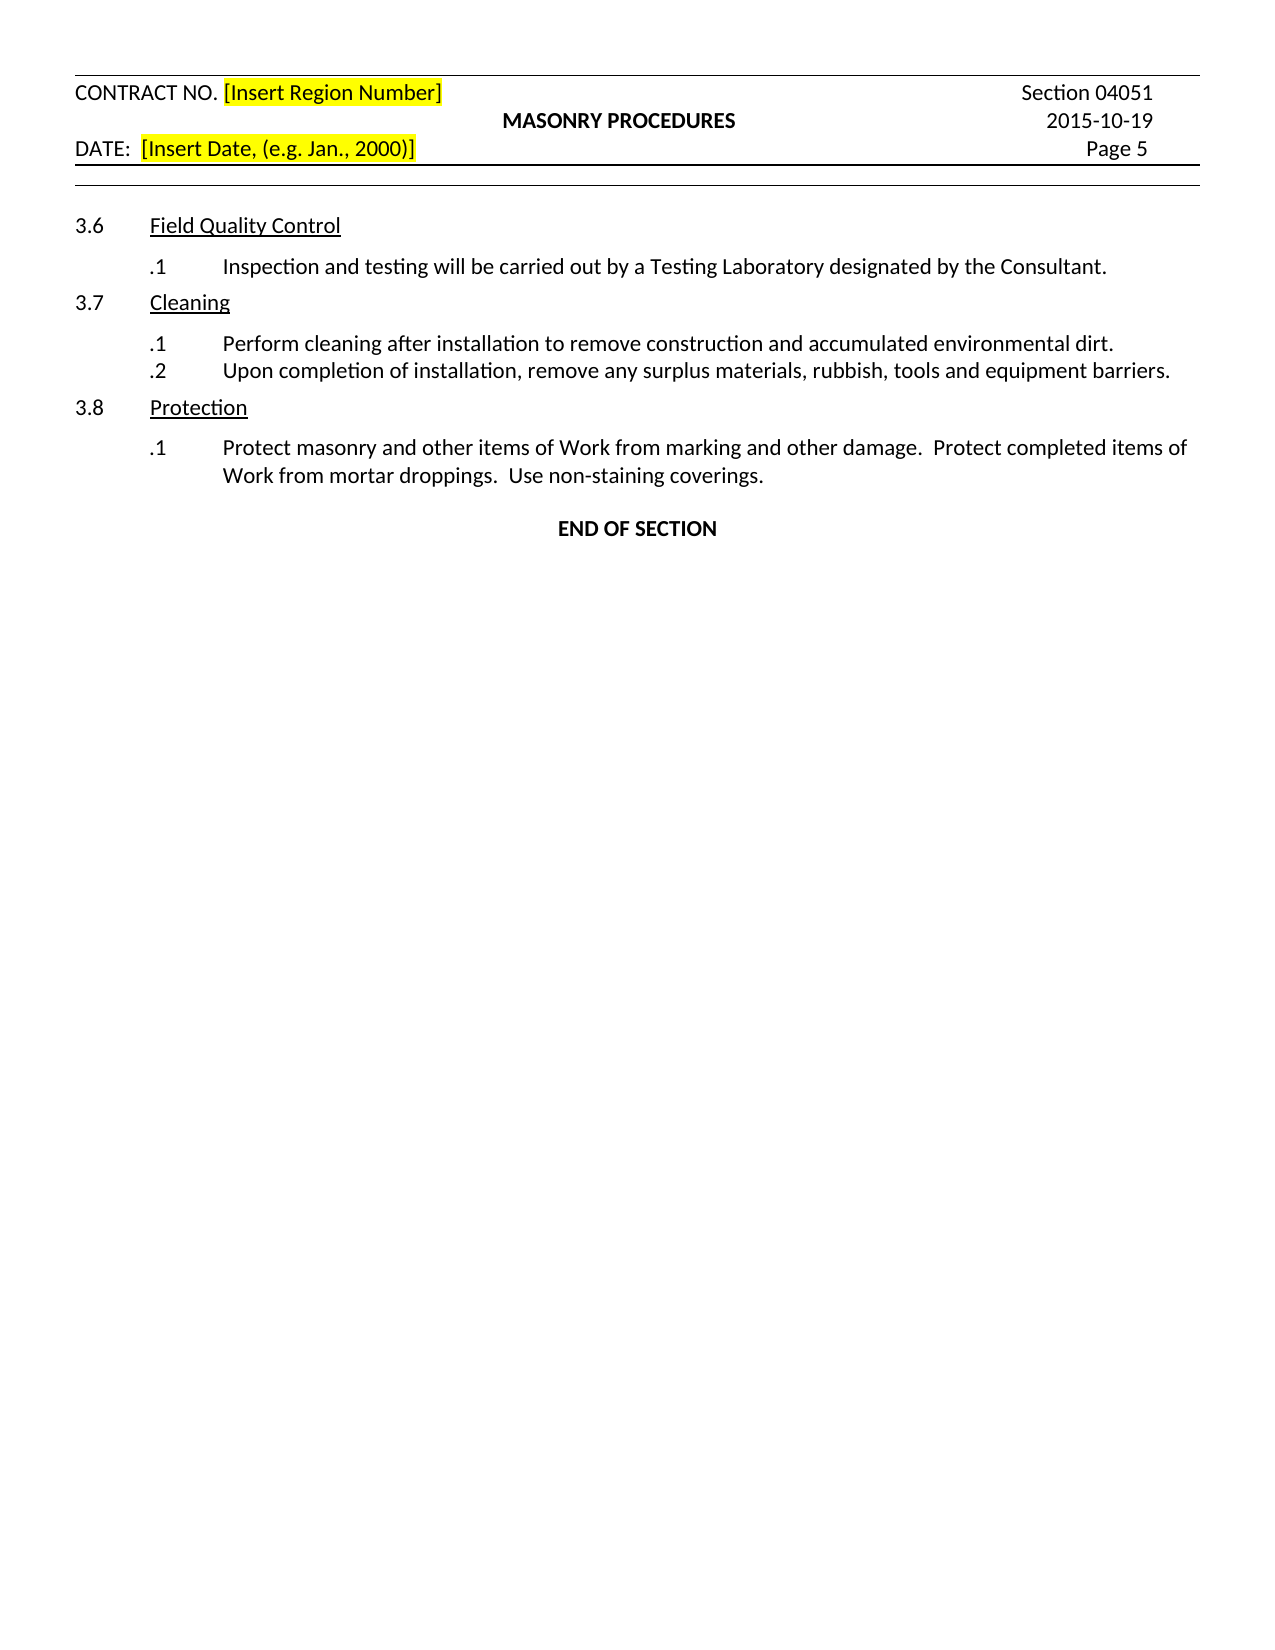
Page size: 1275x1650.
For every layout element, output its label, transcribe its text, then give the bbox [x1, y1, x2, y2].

subtitle Cleaning [75, 288, 1200, 316]
subtitle Upon completion of installation, remove any surplus materials, rubbish, tools and equipment barriers. [149, 357, 1200, 385]
subtitle Field Quality Control [75, 211, 1200, 239]
text END OF SECTION [75, 514, 1200, 543]
subtitle Protection [75, 393, 1200, 421]
subtitle Perform cleaning after installation to remove construction and accumulated environmental dirt. [149, 329, 1200, 357]
subtitle Inspection and testing will be carried out by a Testing Laboratory designated by the Consultant. [149, 252, 1200, 280]
subtitle Protect masonry and other items of Work from marking and other damage. Protect completed items of Work from mortar droppings. Use non-staining coverings. [149, 433, 1200, 489]
